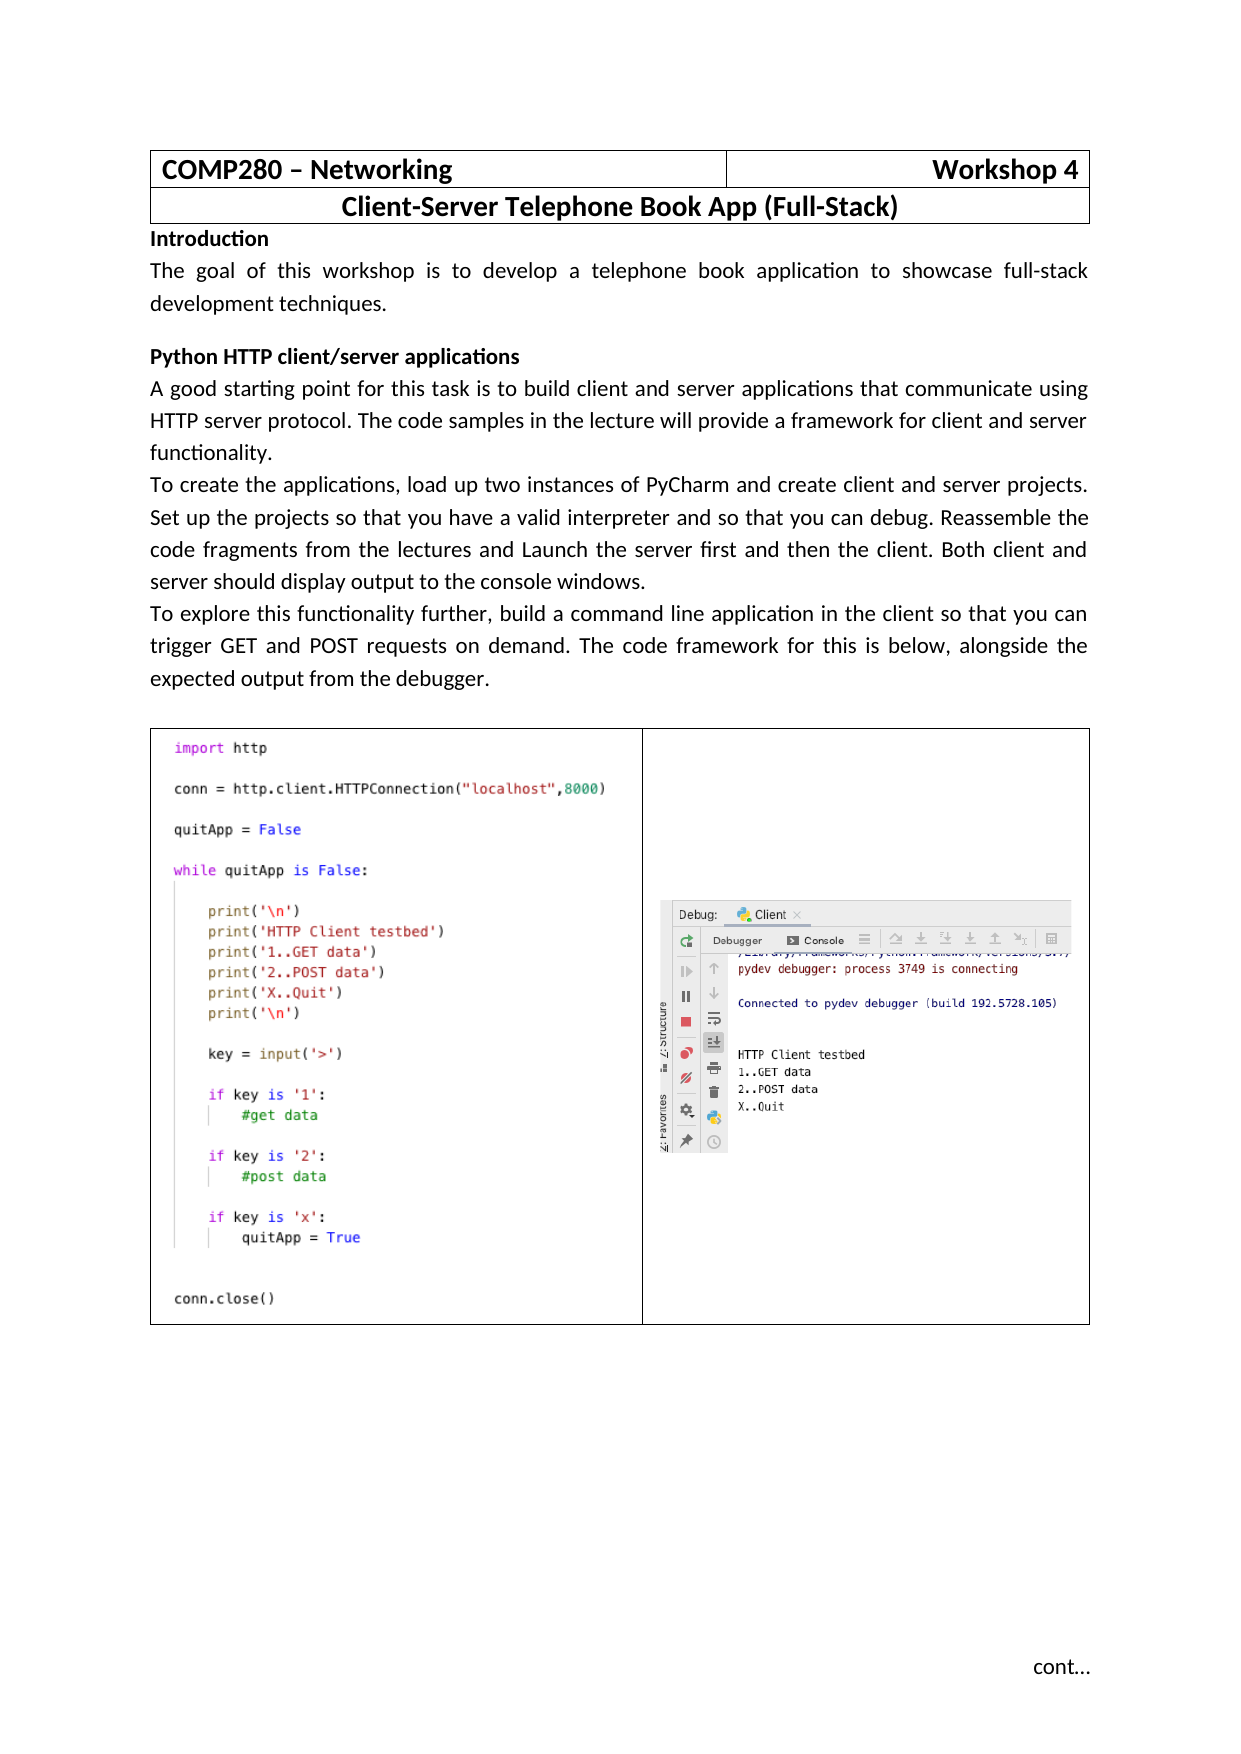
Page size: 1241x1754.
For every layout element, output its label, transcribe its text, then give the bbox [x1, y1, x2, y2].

table_header Workshop 4 [727, 151, 1089, 187]
text The goal of this workshop is to develop a telephone book application to showcase full-stack development techniques. [150, 257, 1090, 317]
picture [161, 729, 631, 1324]
table_cell Client-Server Telephone Book App (Full-Stack) [151, 188, 1089, 223]
table_header [151, 729, 161, 1324]
table_header [643, 729, 1089, 1324]
text To explore this functionality further, build a command line application in the client so that you can trigger GET and POST requests on demand. The code framework for this is below, alongside the expected output from the debugger. [150, 599, 1090, 692]
text To create the applications, load up two instances of PyCharm and create client and server projects. Set up the projects so that you have a valid interpreter and so that you can debug. Reassemble the code fragments from the lectures and Launch the server first and then the client. Both client and server should display output to the console windows. [150, 471, 1090, 595]
table_header COMP280 – Networking [151, 151, 726, 187]
picture [660, 900, 1072, 1153]
text A good starting point for this task is to build client and server applications that communicate using HTTP server protocol. The code samples in the lecture will provide a framework for client and server functionality. [150, 374, 1090, 466]
text Introduction [150, 224, 1090, 252]
text Python HTTP client/server applications [150, 342, 1090, 370]
table_header [631, 729, 642, 1324]
